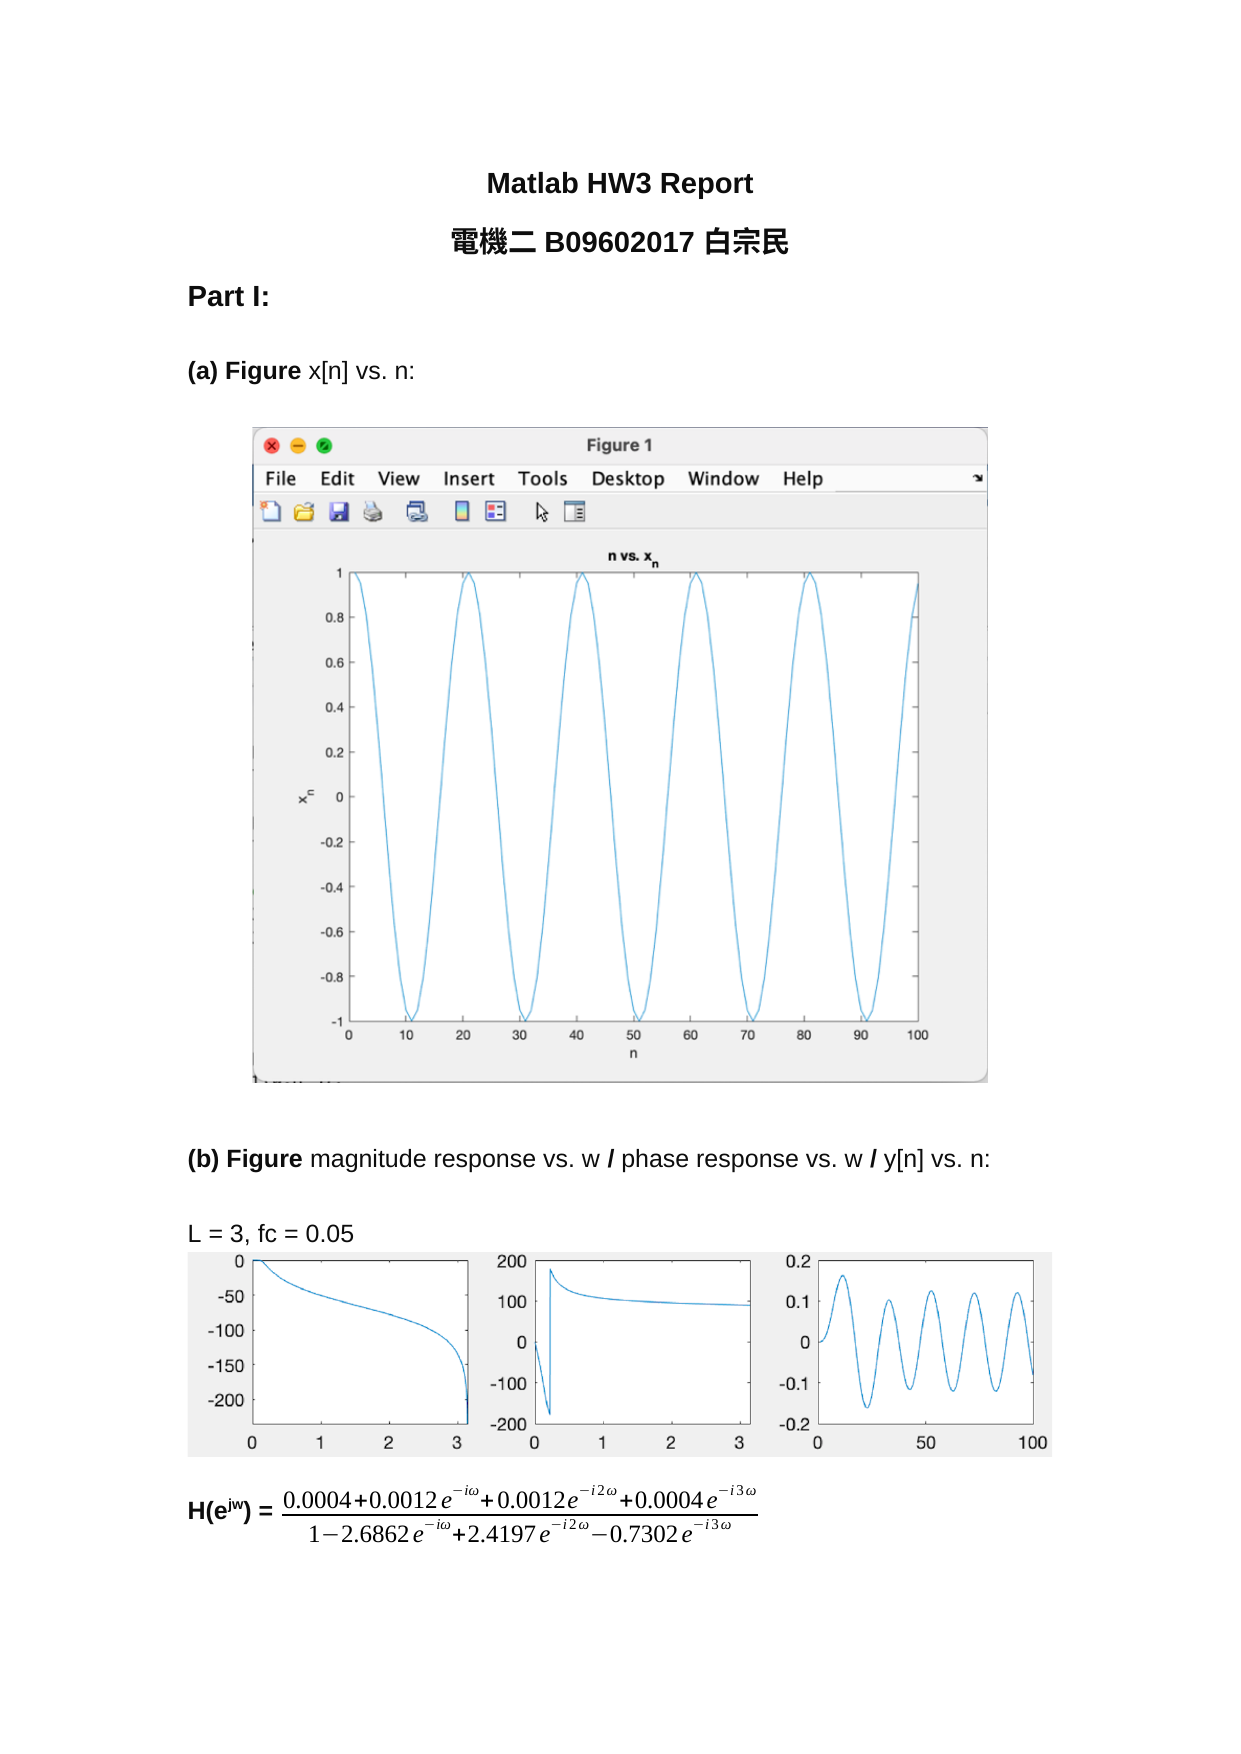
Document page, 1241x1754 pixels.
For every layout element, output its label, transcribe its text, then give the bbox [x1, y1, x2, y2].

text (b) Figure magnitude response vs. w / phase response vs. w / y[n] vs. n: [187, 1139, 1053, 1177]
text L = 3, fc = 0.05 [187, 1214, 1053, 1252]
list Figure x[n] vs. n: [187, 352, 1053, 389]
picture [252, 427, 988, 1083]
text H(ejw) = [187, 1477, 1053, 1552]
text Matlab HW3 Report [187, 164, 1053, 202]
picture [187, 1252, 1053, 1457]
text Part I: [187, 277, 1053, 314]
text 電機二 B09602017 白宗民 [187, 202, 1053, 277]
